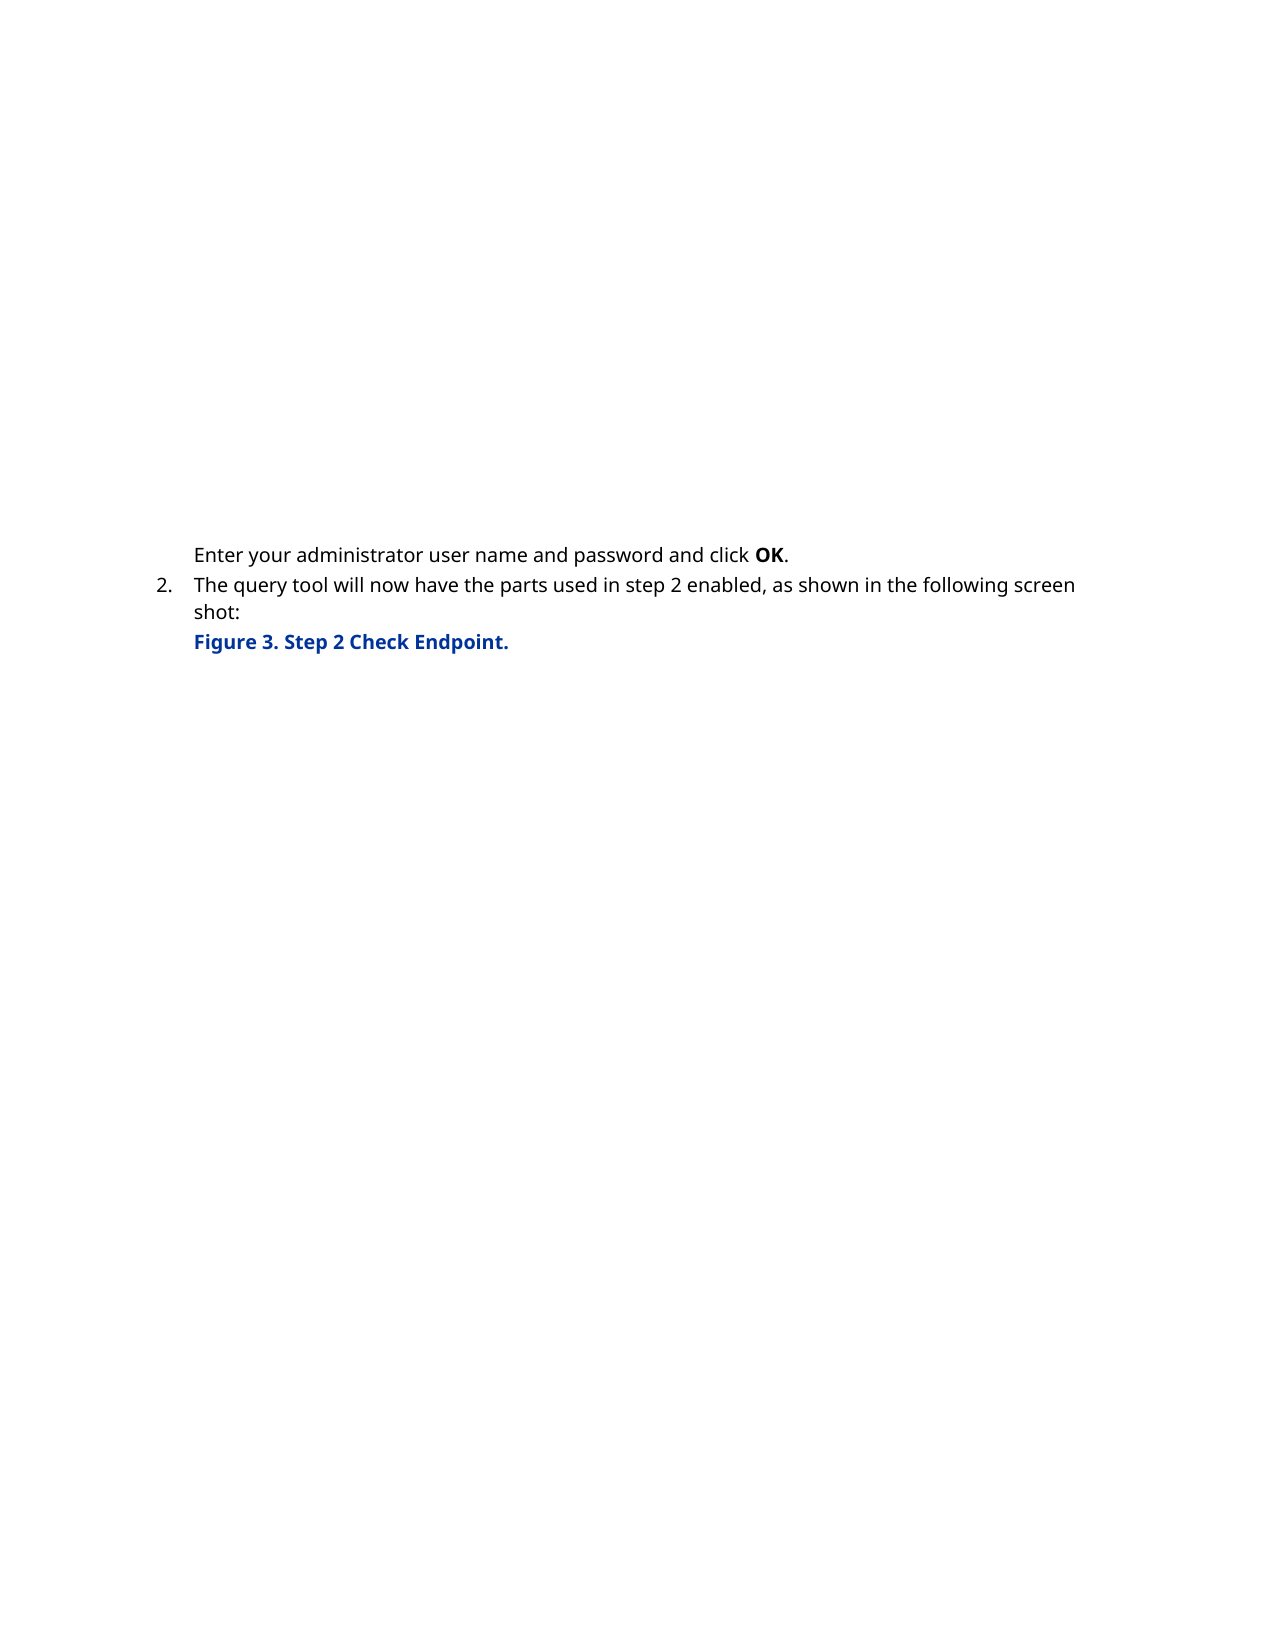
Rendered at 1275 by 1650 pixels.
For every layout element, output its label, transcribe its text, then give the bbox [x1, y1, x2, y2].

text Figure 3. Step 2 Check Endpoint. [194, 628, 1125, 655]
text Enter your administrator user name and password and click OK. [194, 541, 1125, 568]
list The query tool will now have the parts used in step 2 enabled, as shown in the following screen shot: [156, 571, 1125, 625]
